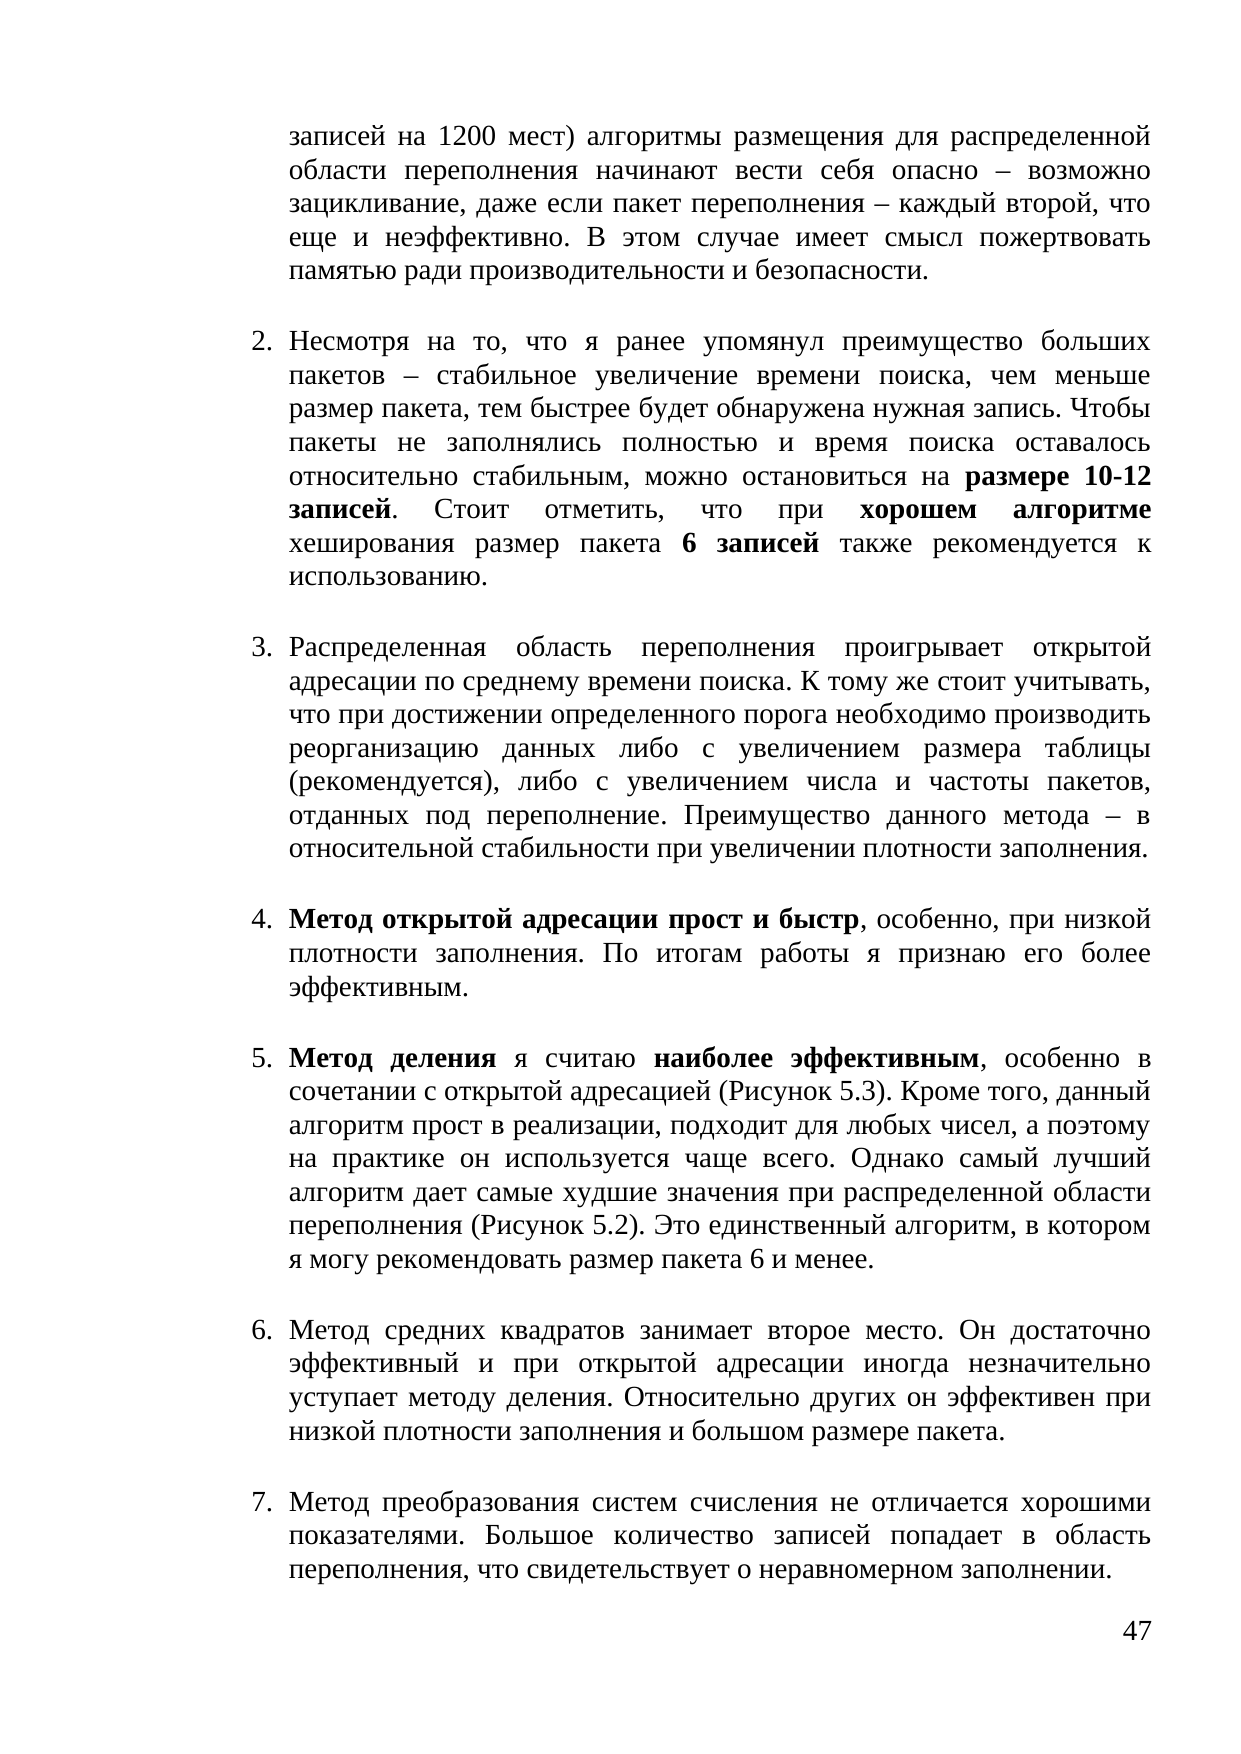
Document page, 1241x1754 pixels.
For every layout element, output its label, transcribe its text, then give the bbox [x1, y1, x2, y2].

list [251, 118, 1152, 286]
list Метод открытой адресации прост и быстр, особенно, при низкой плотности заполнения. По итогам работы я признаю его более эффективным. [251, 902, 1152, 1002]
list Несмотря на то, что я ранее упомянул преимущество больших пакетов – стабильное увеличение времени поиска, чем меньше размер пакета, тем быстрее будет обнаружена нужная запись. Чтобы пакеты не заполнялись полностью и время поиска оставалось относительно стабильным, можно остановиться на размере 10-12 записей. Стоит отметить, что при хорошем алгоритме хеширования размер пакета 6 записей также рекомендуется к использованию. [251, 323, 1152, 592]
list Метод средних квадратов занимает второе место. Он достаточно эффективный и при открытой адресации иногда незначительно уступает методу деления. Относительно других он эффективен при низкой плотности заполнения и большом размере пакета. [251, 1312, 1152, 1446]
list Распределенная область переполнения проигрывает открытой адресации по среднему времени поиска. К тому же стоит учитывать, что при достижении определенного порога необходимо производить реорганизацию данных либо с увеличением размера таблицы (рекомендуется), либо с увеличением числа и частоты пакетов, отданных под переполнение. Преимущество данного метода – в относительной стабильности при увеличении плотности заполнения. [251, 629, 1152, 864]
list Метод деления я считаю наиболее эффективным, особенно в сочетании с открытой адресацией (Рисунок 5.3). Кроме того, данный алгоритм прост в реализации, подходит для любых чисел, а поэтому на практике он используется чаще всего. Однако самый лучший алгоритм дает самые худшие значения при распределенной области переполнения (Рисунок 5.2). Это единственный алгоритм, в котором я могу рекомендовать размер пакета 6 и менее. [251, 1040, 1152, 1274]
list Метод преобразования систем счисления не отличается хорошими показателями. Большое количество записей попадает в область переполнения, что свидетельствует о неравномерном заполнении. [251, 1484, 1152, 1584]
